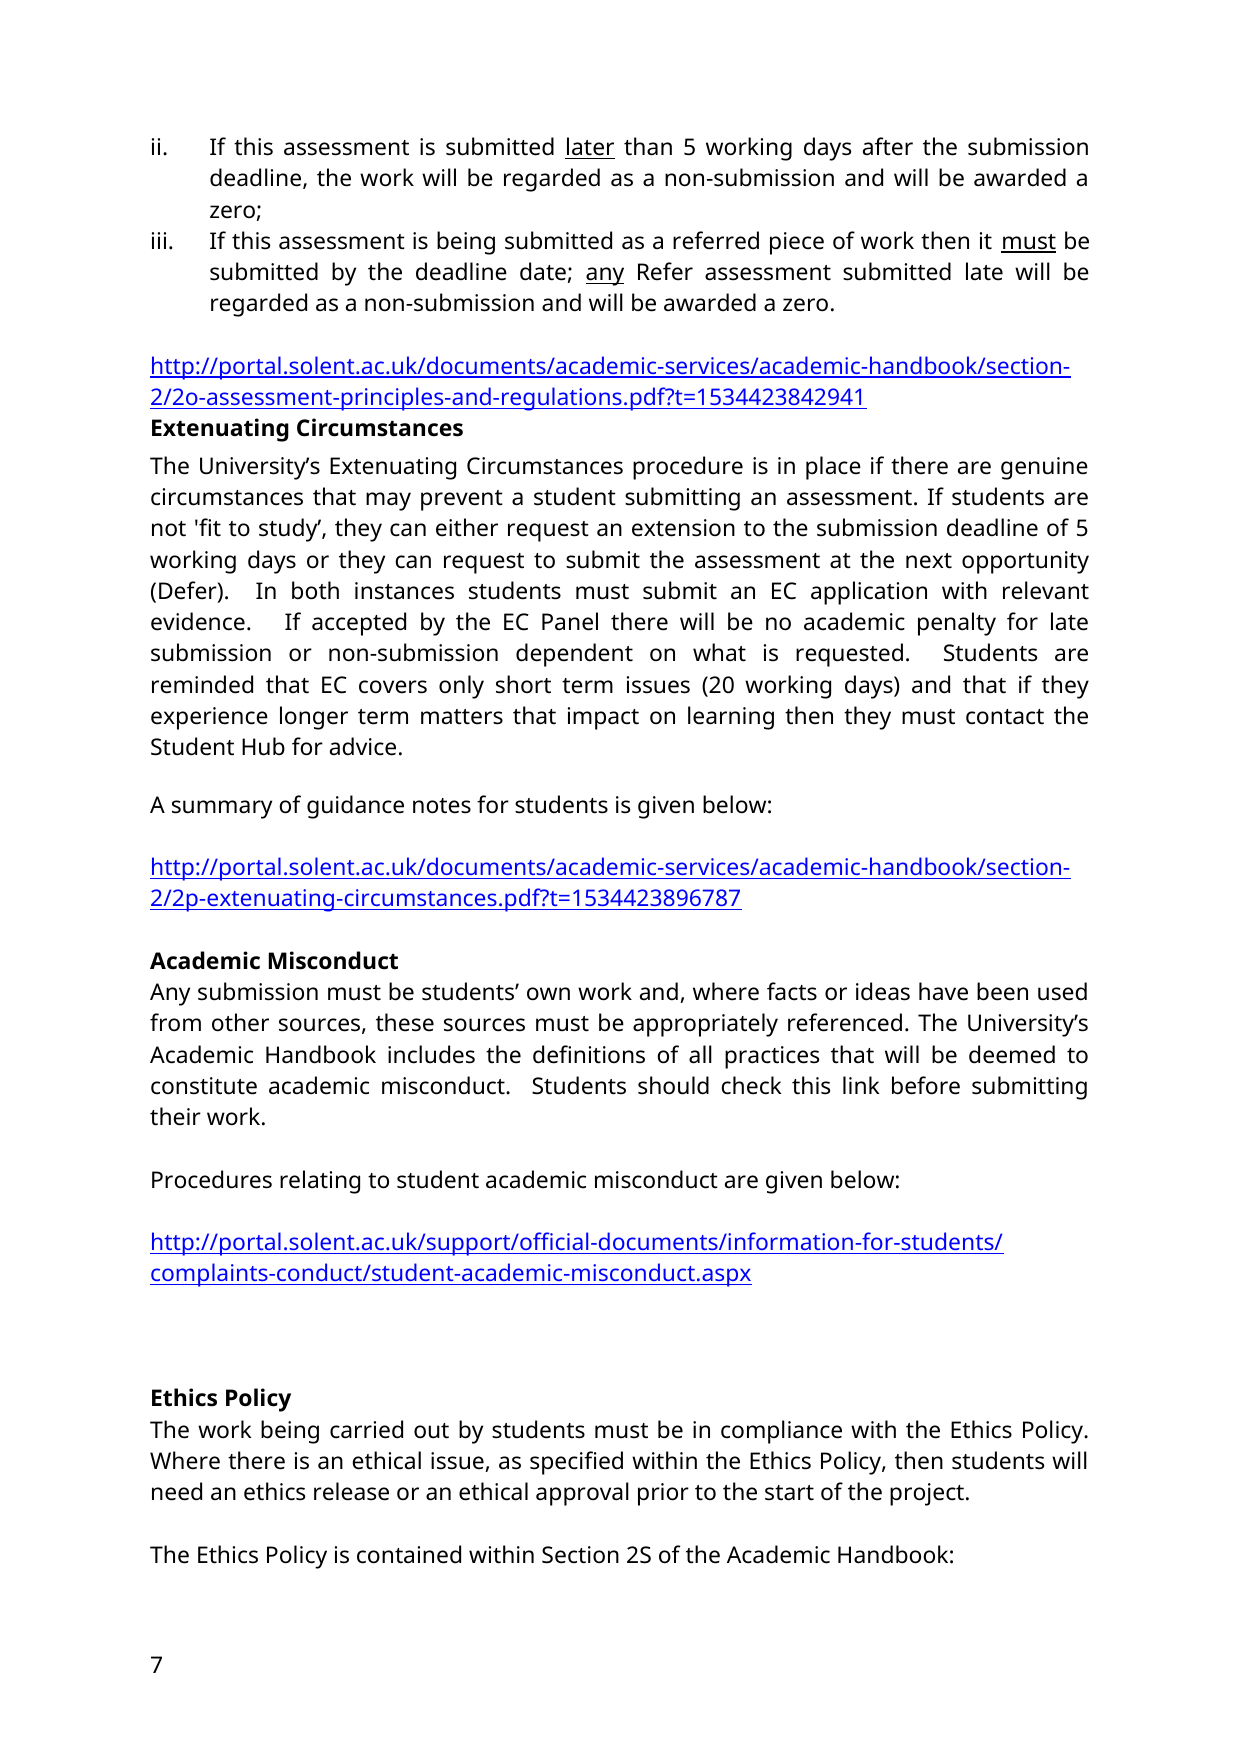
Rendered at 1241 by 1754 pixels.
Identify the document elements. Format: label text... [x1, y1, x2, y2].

subtitle Extenuating Circumstances [150, 412, 1090, 443]
text http://portal.solent.ac.uk/documents/academic-services/academic-handbook/section-2/2o-assessment-principles-and-regulations.pdf?t=1534423842941 [150, 350, 1090, 412]
text The University’s Extenuating Circumstances procedure is in place if there are genuine circumstances that may prevent a student submitting an assessment. If students are not 'fit to study’, they can either request an extension to the submission deadline of 5 working days or they can request to submit the assessment at the next opportunity (Defer). In both instances students must submit an EC application with relevant evidence. If accepted by the EC Panel there will be no academic penalty for late submission or non-submission dependent on what is requested. Students are reminded that EC covers only short term issues (20 working days) and that if they experience longer term matters that impact on learning then they must contact the Student Hub for advice. [150, 450, 1090, 762]
text http://portal.solent.ac.uk/support/official-documents/information-for-students/complaints-conduct/student-academic-misconduct.aspx [150, 1226, 1090, 1289]
text http://portal.solent.ac.uk/documents/academic-services/academic-handbook/section-2/2p-extenuating-circumstances.pdf?t=1534423896787 [150, 851, 1090, 914]
subtitle Academic Misconduct [150, 945, 1090, 976]
text The Ethics Policy is contained within Section 2S of the Academic Handbook: [150, 1539, 1090, 1570]
text A summary of guidance notes for students is given below: [150, 789, 1090, 820]
text Any submission must be students’ own work and, where facts or ideas have been used from other sources, these sources must be appropriately referenced. The University’s Academic Handbook includes the definitions of all practices that will be deemed to constitute academic misconduct. Students should check this link before submitting their work. [150, 976, 1090, 1132]
list If this assessment is submitted later than 5 working days after the submission deadline, the work will be regarded as a non-submission and will be awarded a zero; [150, 131, 1090, 225]
text The work being carried out by students must be in compliance with the Ethics Policy. Where there is an ethical issue, as specified within the Ethics Policy, then students will need an ethics release or an ethical approval prior to the start of the project. [150, 1414, 1090, 1507]
text Procedures relating to student academic misconduct are given below: [150, 1164, 1090, 1195]
list If this assessment is being submitted as a referred piece of work then it must be submitted by the deadline date; any Refer assessment submitted late will be regarded as a non-submission and will be awarded a zero. [150, 225, 1090, 318]
text Ethics Policy [150, 1382, 1090, 1414]
